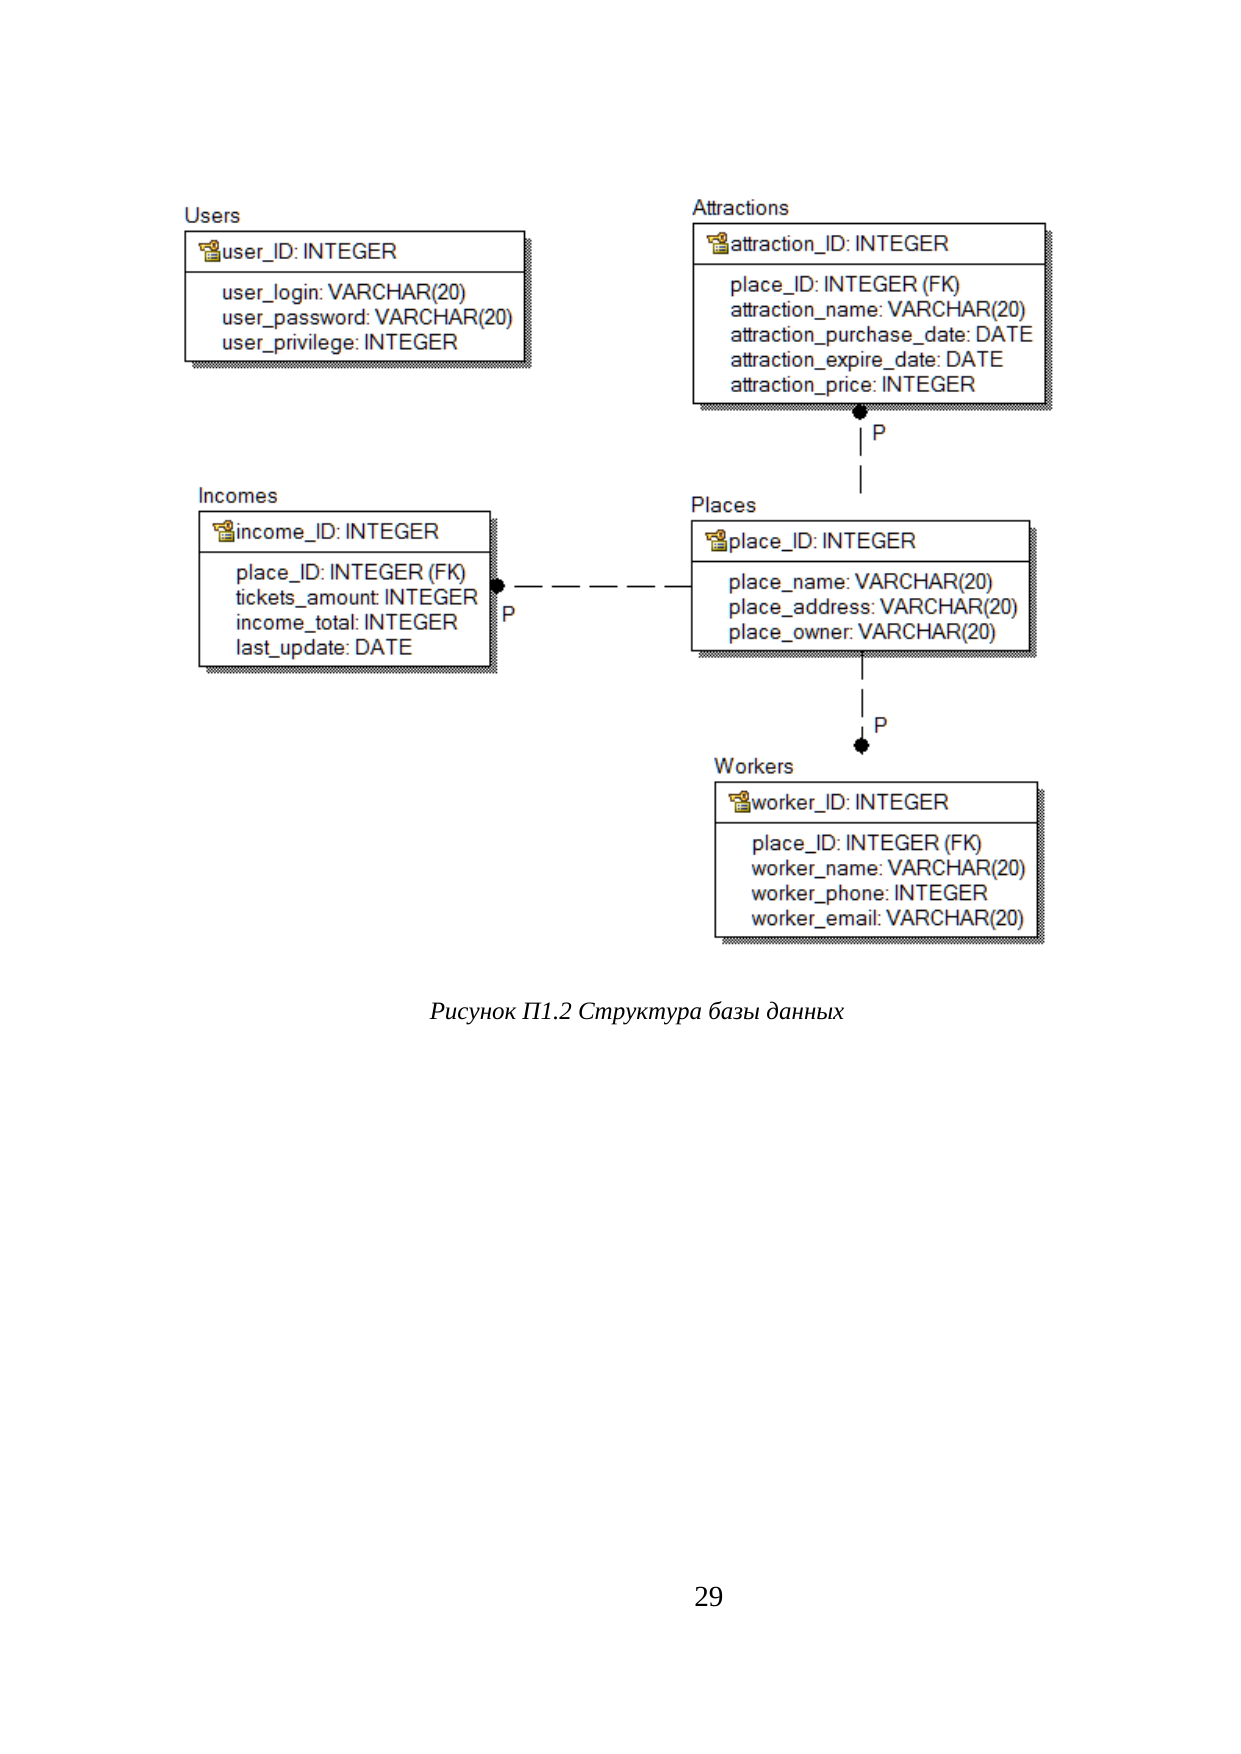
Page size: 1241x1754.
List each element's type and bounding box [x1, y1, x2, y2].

picture [155, 162, 1101, 996]
